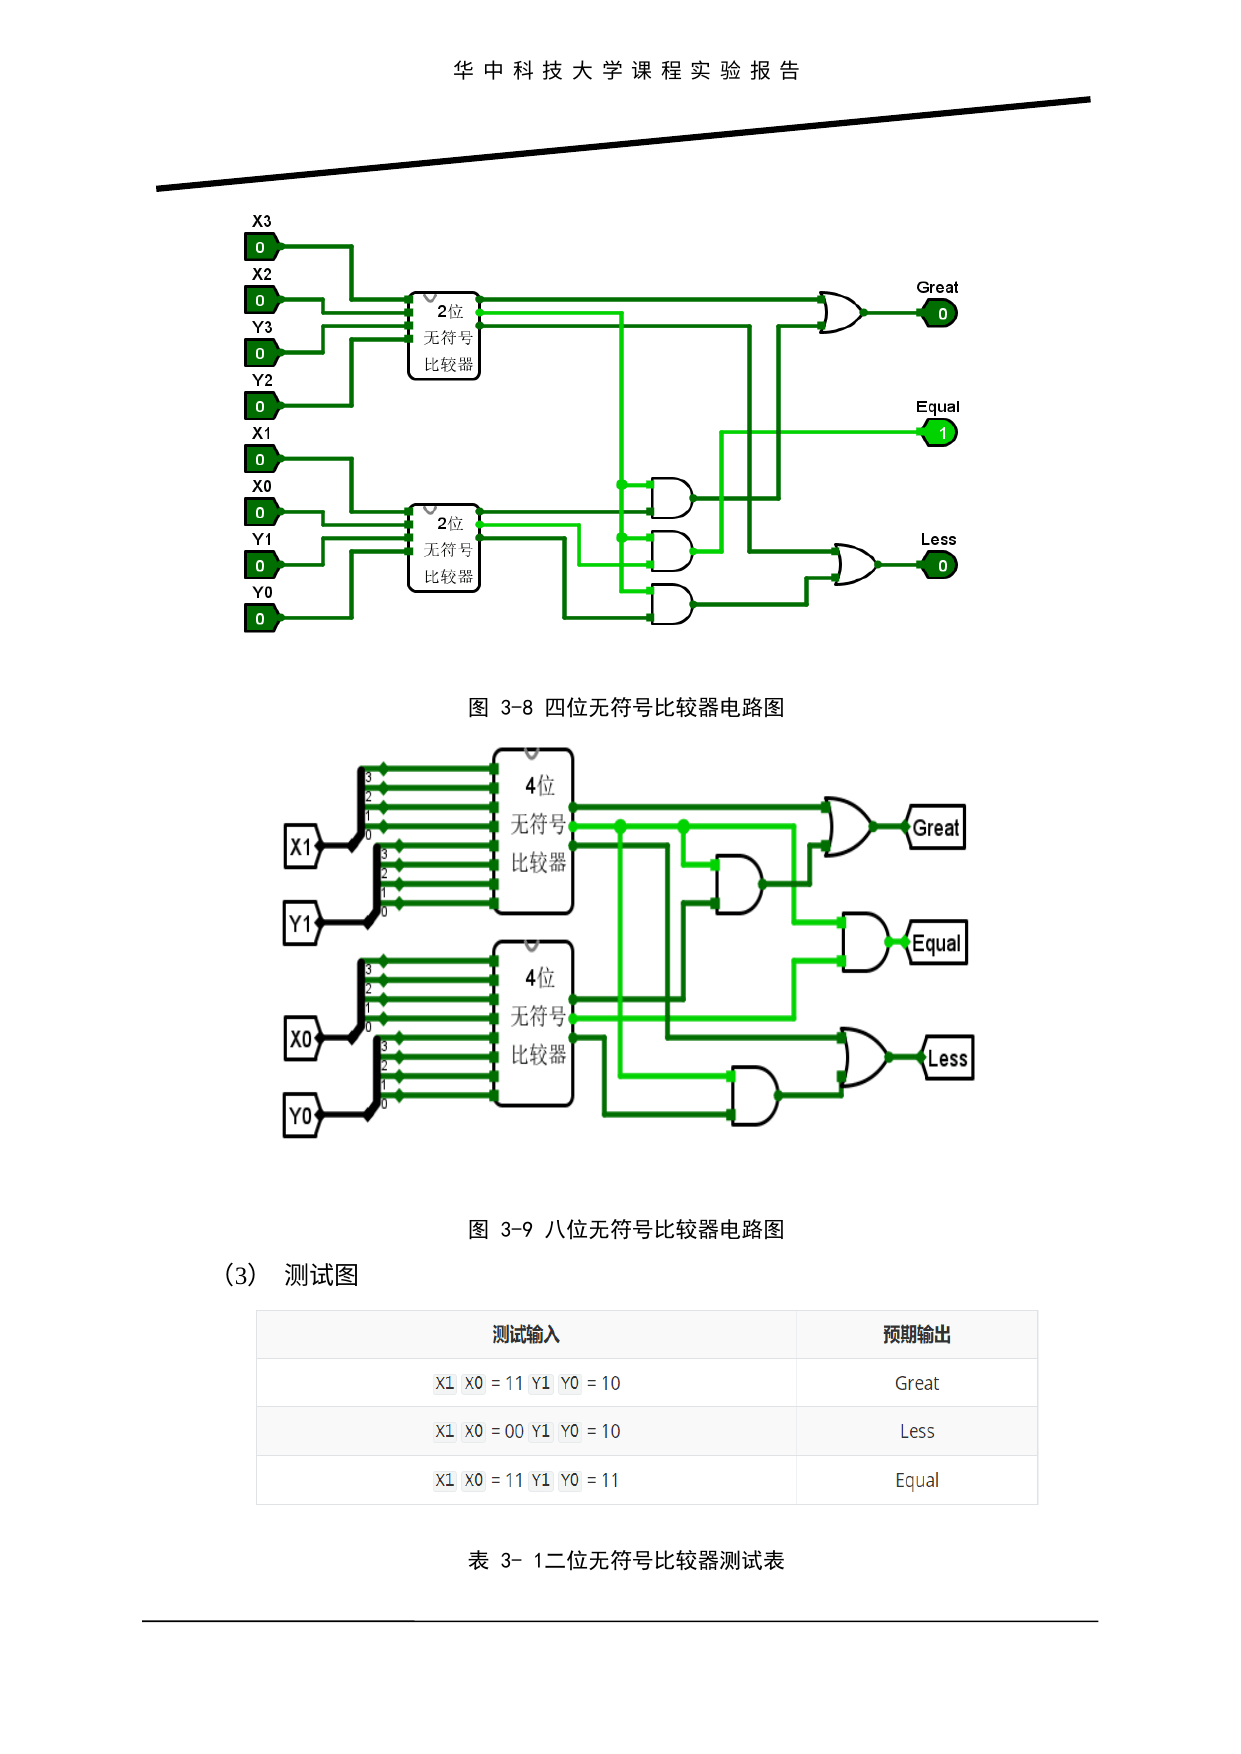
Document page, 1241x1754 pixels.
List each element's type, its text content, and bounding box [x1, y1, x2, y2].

picture [249, 731, 1004, 1155]
picture [246, 1297, 1050, 1514]
list 测试图 [209, 1250, 1093, 1298]
text 表 3- 1二位无符号比较器测试表 [159, 1546, 1093, 1571]
picture [231, 205, 1021, 655]
